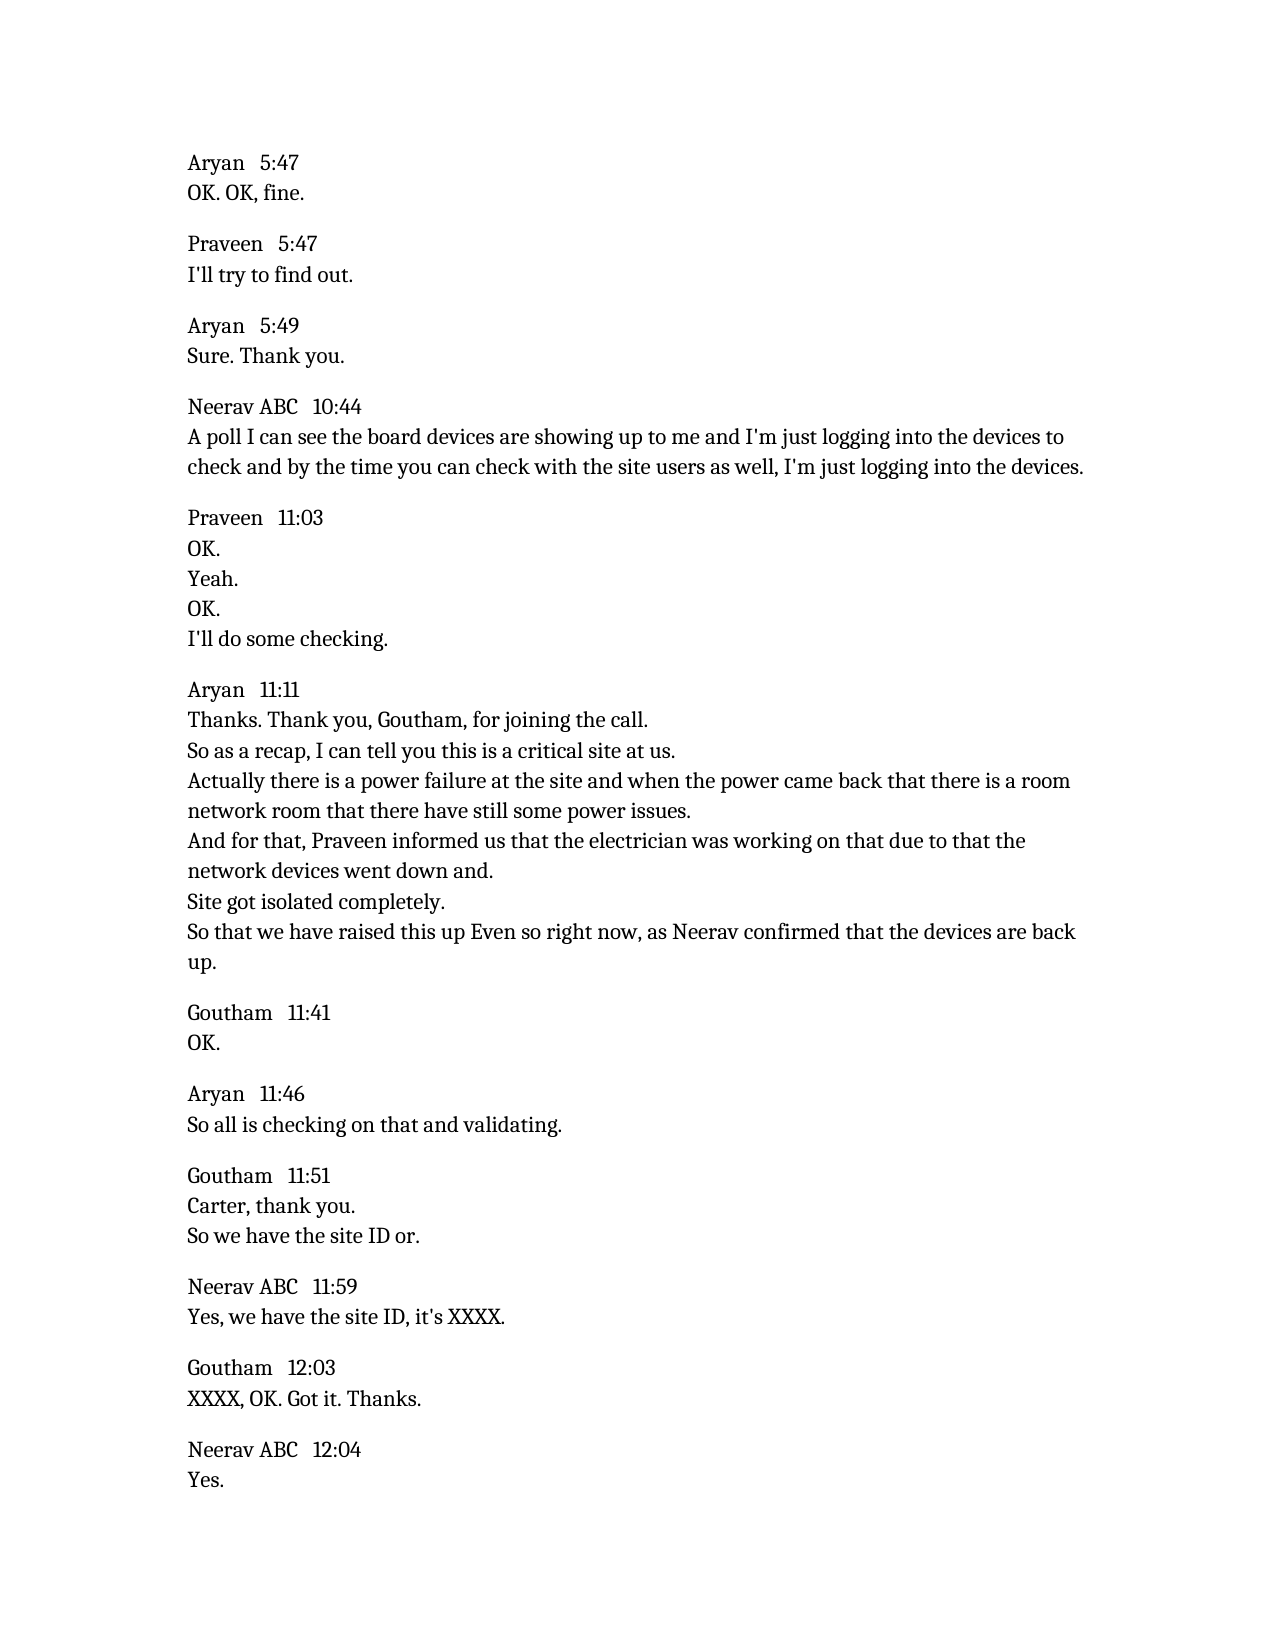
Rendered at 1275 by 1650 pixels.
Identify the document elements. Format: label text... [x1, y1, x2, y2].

text Neerav ABC 11:59 Yes, we have the site ID, it's XXXX. [187, 1274, 1087, 1331]
text Goutham 11:51 Carter, thank you. So we have the site ID or. [187, 1162, 1087, 1249]
text Aryan 5:47 OK. OK, fine. [187, 150, 1087, 207]
text Praveen 11:03 OK. Yeah. OK. I'll do some checking. [187, 505, 1087, 652]
text Neerav ABC 10:44 A poll I can see the board devices are showing up to me and I'm just logging into the devices to check and by the time you can check with the site users as well, I'm just logging into the devices. [187, 394, 1087, 481]
text Aryan 5:49 Sure. Thank you. [187, 312, 1087, 369]
text Aryan 11:11 Thanks. Thank you, Goutham, for joining the call. So as a recap, I can tell you this is a critical site at us. Actually there is a power failure at the site and when the power came back that there is a room network room that there have still some power issues. And for that, Praveen informed us that the electrician was working on that due to that the network devices went down and. Site got isolated completely. So that we have raised this up Even so right now, as Neerav confirmed that the devices are back up. [187, 677, 1087, 975]
text Goutham 12:03 XXXX, OK. Got it. Thanks. [187, 1355, 1087, 1412]
text Aryan 11:46 So all is checking on that and validating. [187, 1081, 1087, 1138]
text Goutham 11:41 OK. [187, 1000, 1087, 1057]
text Praveen 5:47 I'll try to find out. [187, 231, 1087, 288]
